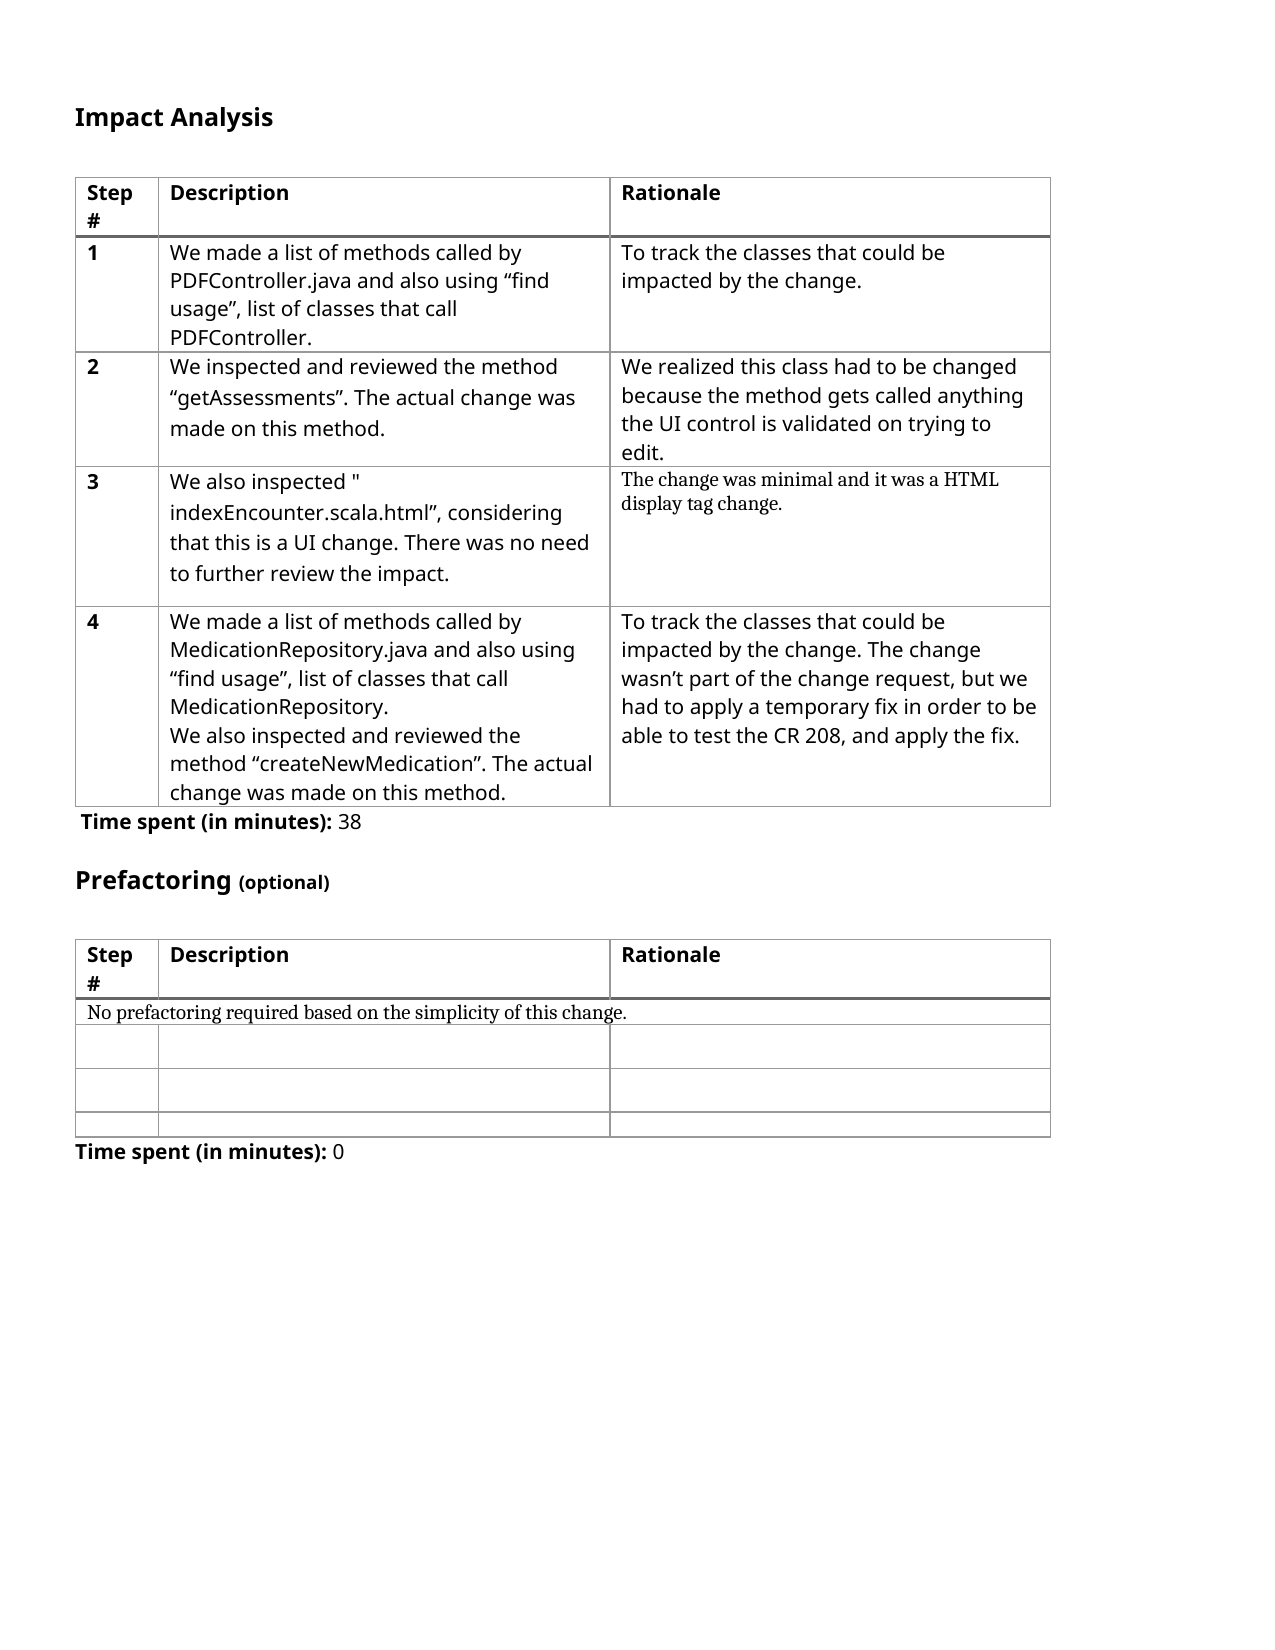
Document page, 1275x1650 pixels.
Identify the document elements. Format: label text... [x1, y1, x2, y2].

table_header Rationale [611, 940, 1050, 997]
table_header Description [159, 940, 609, 997]
table_cell We also inspected " indexEncounter.scala.html”, considering that this is a UI change. There was no need to further review the impact. [159, 467, 609, 606]
table_header Rationale [611, 178, 1050, 234]
table_cell 3 [76, 467, 158, 606]
table_cell [611, 1113, 1050, 1136]
table_cell 1 [76, 238, 158, 351]
table_cell We inspected and reviewed the method “getAssessments”. The actual change was made on this method. [159, 353, 609, 466]
table_cell [611, 1025, 1050, 1068]
table_cell To track the classes that could be impacted by the change. The change wasn’t part of the change request, but we had to apply a temporary fix in order to be able to test the CR 208, and apply the fix. [611, 607, 1050, 806]
table_cell [76, 1069, 158, 1111]
table_cell No prefactoring required based on the simplicity of this change. [76, 1000, 1050, 1024]
table_header Step # [76, 940, 158, 997]
table_cell [76, 1113, 158, 1136]
table_cell 4 [76, 607, 158, 806]
subtitle Impact Analysis [75, 100, 1200, 134]
table_cell We made a list of methods called by PDFController.java and also using “find usage”, list of classes that call PDFController. [159, 238, 609, 351]
table_cell [159, 1025, 609, 1068]
text Time spent (in minutes): 38 [75, 807, 1200, 836]
table_cell [611, 1069, 1050, 1111]
table_header Step # [76, 178, 158, 234]
table_header Description [159, 178, 609, 234]
table_cell [76, 1025, 158, 1068]
subtitle Prefactoring (optional) [75, 863, 1200, 897]
table_cell [159, 1113, 609, 1136]
table_cell We made a list of methods called by MedicationRepository.java and also using “find usage”, list of classes that call MedicationRepository. We also inspected and reviewed the method “createNewMedication”. The actual change was made on this method. [159, 607, 609, 806]
table_cell We realized this class had to be changed because the method gets called anything the UI control is validated on trying to edit. [611, 353, 1050, 466]
text Time spent (in minutes): 0 [75, 1137, 1200, 1166]
table_cell [159, 1069, 609, 1111]
table_cell To track the classes that could be impacted by the change. [611, 238, 1050, 351]
table_cell The change was minimal and it was a HTML display tag change. [611, 467, 1050, 606]
table_cell 2 [76, 353, 158, 466]
